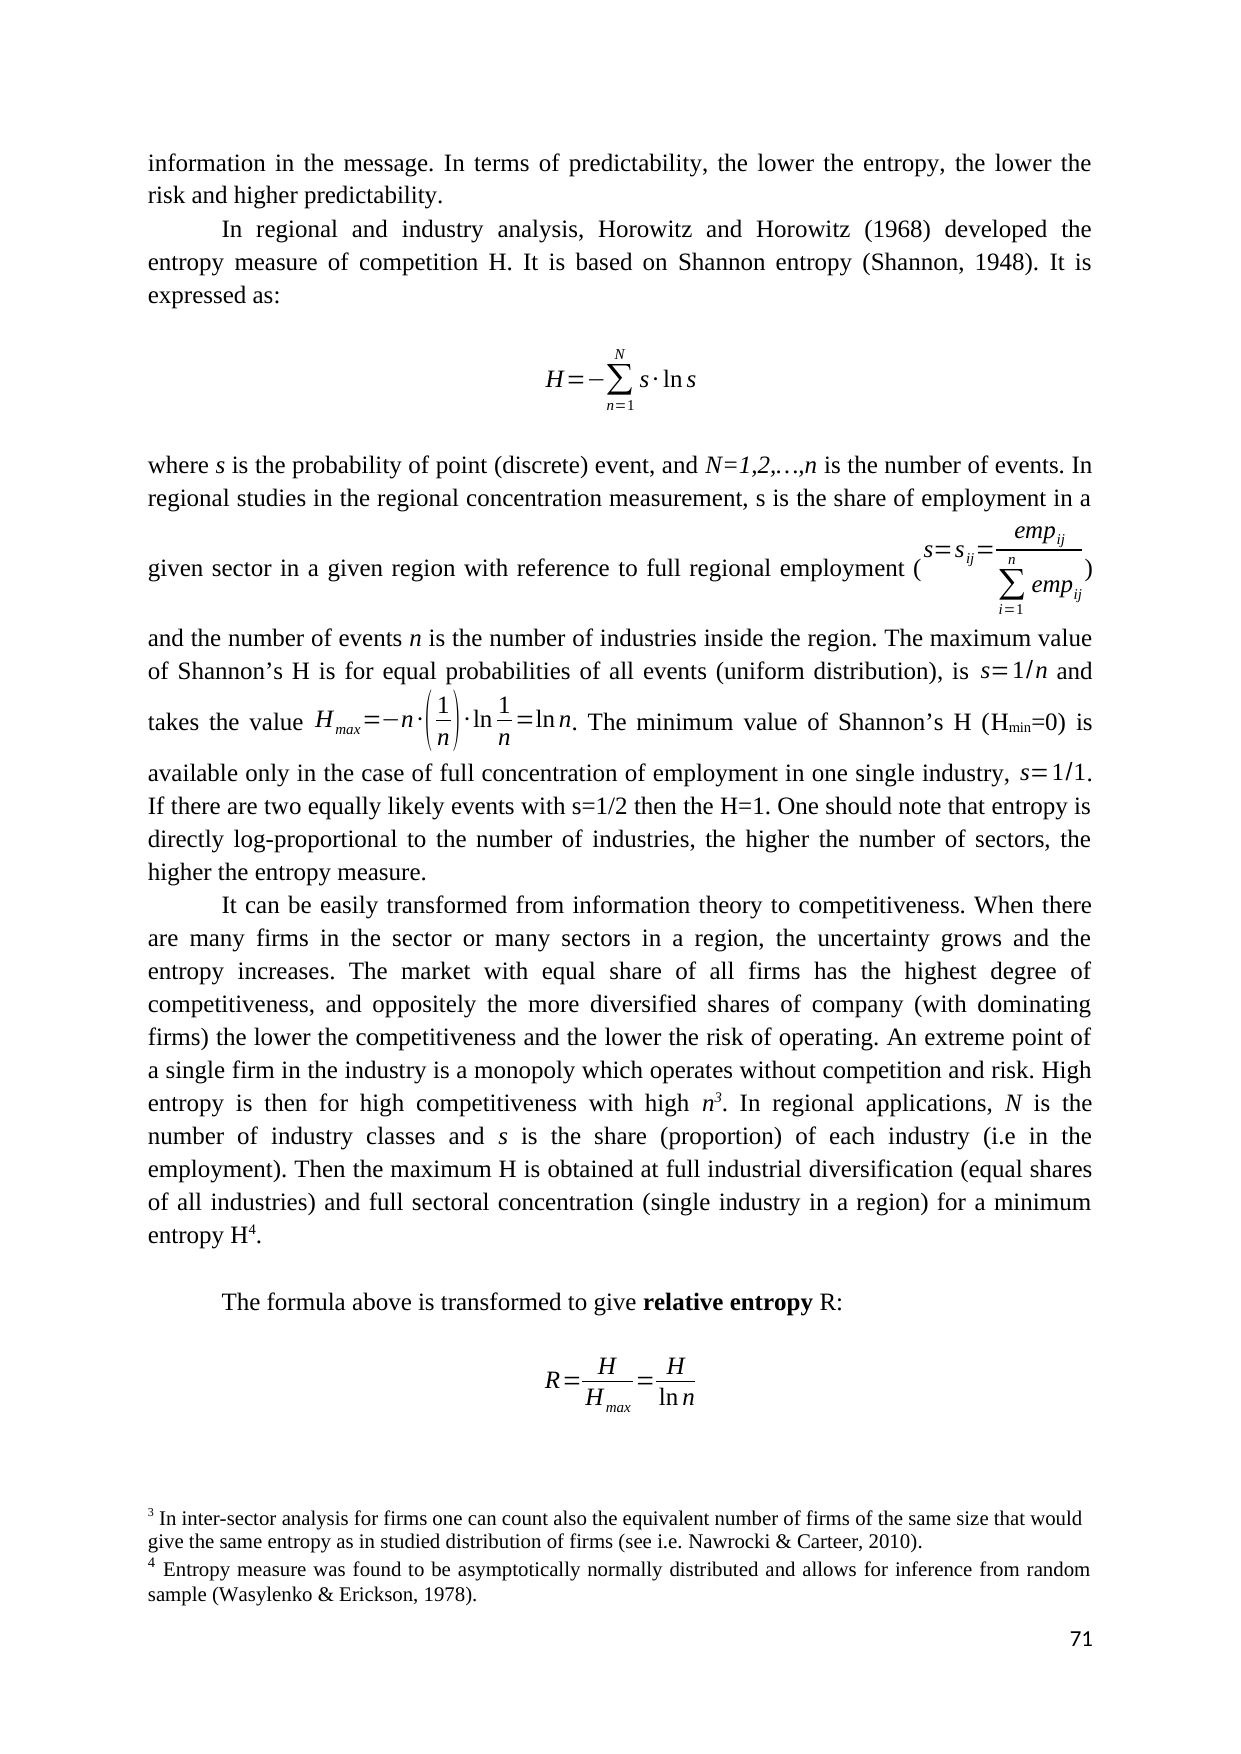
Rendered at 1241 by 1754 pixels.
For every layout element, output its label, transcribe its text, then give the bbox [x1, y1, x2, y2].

text In regional and industry analysis, Horowitz and Horowitz (1968) developed the entropy measure of competition H. It is based on Shannon entropy (Shannon, 1948). It is expressed as: [148, 214, 1093, 308]
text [148, 148, 1093, 209]
text It can be easily transformed from information theory to competitiveness. When there are many firms in the sector or many sectors in a region, the uncertainty grows and the entropy increases. The market with equal share of all firms has the highest degree of competitiveness, and oppositely the more diversified shares of company (with dominating firms) the lower the competitiveness and the lower the risk of operating. An extreme point of a single firm in the industry is a monopoly which operates without competition and risk. High entropy is then for high competitiveness with high n. In regional applications, N is the number of industry classes and s is the share (proportion) of each industry (i.e in the employment). Then the maximum H is obtained at full industrial diversification (equal shares of all industries) and full sectoral concentration (single industry in a region) for a minimum entropy H. [148, 890, 1093, 1249]
text The formula above is transformed to give relative entropy R: [148, 1287, 1093, 1315]
text where s is the probability of point (discrete) event, and N=1,2,…,n is the number of events. In regional studies in the regional concentration measurement, s is the share of employment in a given sector in a given region with reference to full regional employment () and the number of events n is the number of industries inside the region. The maximum value of Shannon’s H is for equal probabilities of all events (uniform distribution), is and takes the value . The minimum value of Shannon’s H (Hmin=0) is available only in the case of full concentration of employment in one single industry, . If there are two equally likely events with s=1/2 then the H=1. One should note that entropy is directly log-proportional to the number of industries, the higher the number of sectors, the higher the entropy measure. [148, 450, 1093, 886]
